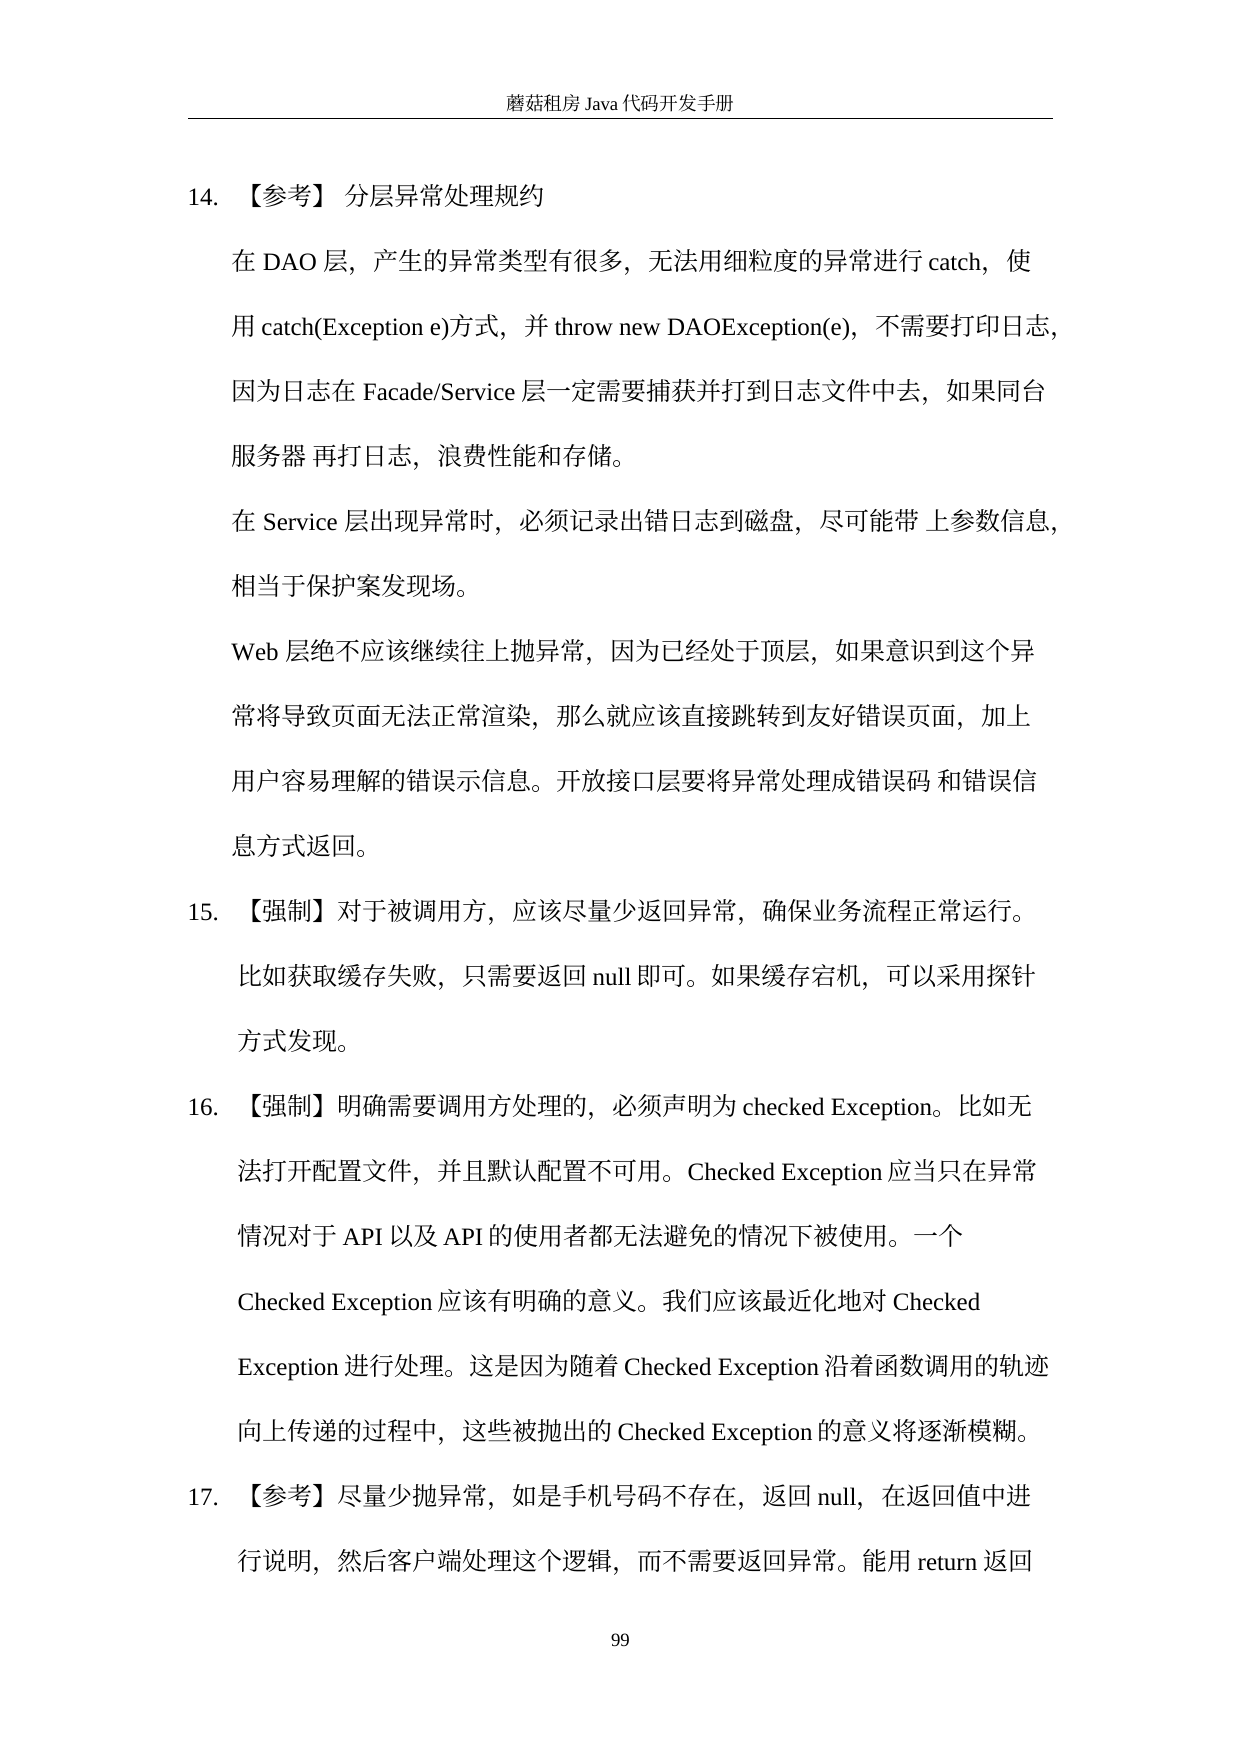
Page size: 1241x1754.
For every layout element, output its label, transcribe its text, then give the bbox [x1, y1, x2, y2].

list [187, 1462, 1053, 1592]
text 在 DAO 层，产生的异常类型有很多，无法用细粒度的异常进行catch，使用catch(Exception e)方式，并throw new DAOException(e)，不需要打印日志，因为日志在 Facade/Service 层一定需要捕获并打到日志文件中去，如果同台服务器 再打日志，浪费性能和存储。 [231, 227, 1053, 487]
text Web 层绝不应该继续往上抛异常，因为已经处于顶层，如果意识到这个异常将导致页面无法正常渲染，那么就应该直接跳转到友好错误页面，加上用户容易理解的错误示信息。开放接口层要将异常处理成错误码 和错误信息方式返回。 [231, 617, 1053, 877]
list 【强制】明确需要调用方处理的，必须声明为checked Exception。比如无法打开配置文件，并且默认配置不可用。Checked Exception应当只在异常情况对于API以及API的使用者都无法避免的情况下被使用。一个Checked Exception应该有明确的意义。我们应该最近化地对Checked Exception进行处理。这是因为随着Checked Exception沿着函数调用的轨迹向上传递的过程中，这些被抛出的Checked Exception的意义将逐渐模糊。 [187, 1072, 1053, 1462]
text 在 Service 层出现异常时，必须记录出错日志到磁盘，尽可能带 上参数信息，相当于保护案发现场。 [231, 487, 1053, 617]
list 【参考】 分层异常处理规约 [187, 162, 1053, 227]
list 【强制】对于被调用方，应该尽量少返回异常，确保业务流程正常运行。比如获取缓存失败，只需要返回null即可。如果缓存宕机，可以采用探针方式发现。 [187, 877, 1053, 1072]
